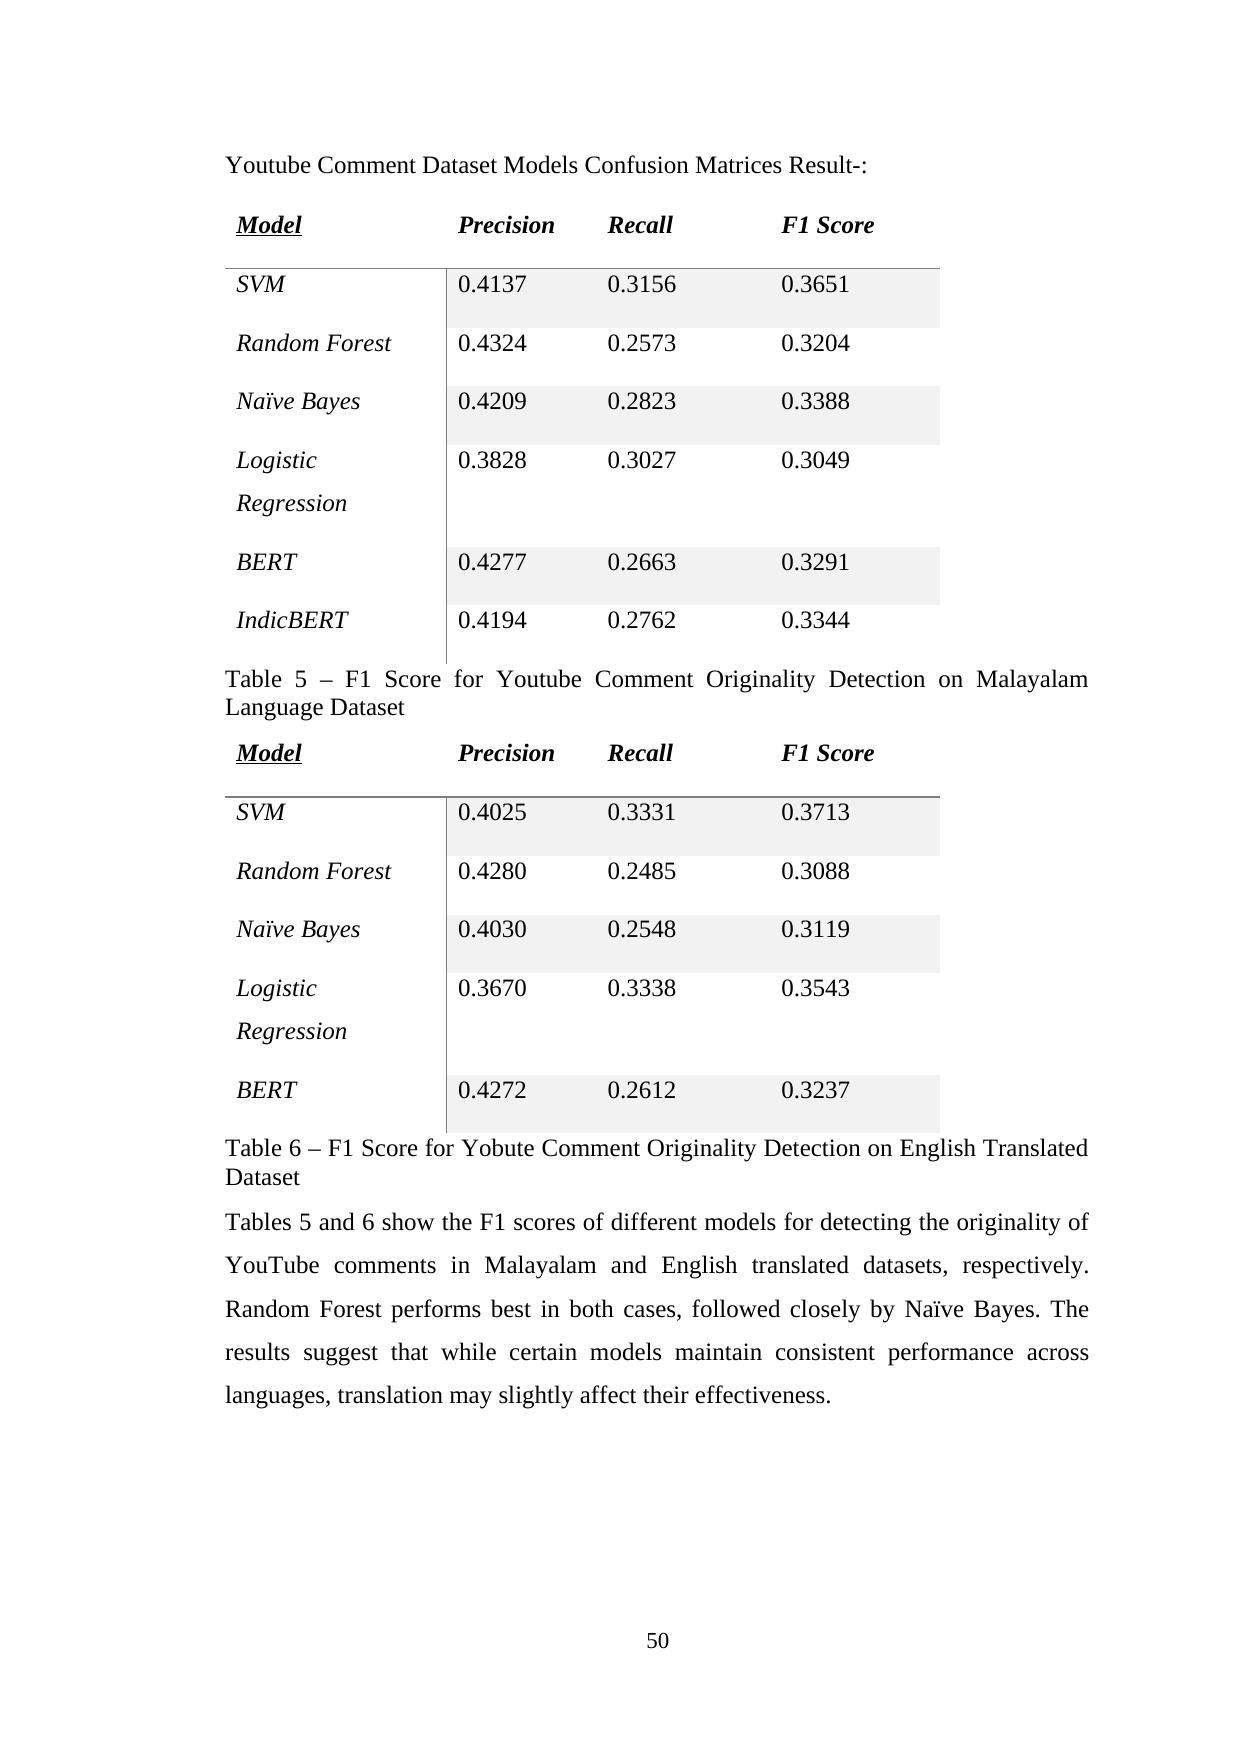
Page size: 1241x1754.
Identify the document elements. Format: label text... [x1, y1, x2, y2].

table_cell Naïve Bayes [225, 386, 446, 445]
table_cell SVM [225, 269, 446, 328]
table_cell 0.3204 [770, 328, 940, 386]
text Table 5 – F1 Score for Youtube Comment Originality Detection on Malayalam Language Dataset [225, 664, 1090, 721]
table_cell Random Forest [225, 856, 446, 914]
table_cell 0.2548 [596, 915, 770, 973]
table_cell Logistic Regression [225, 445, 446, 547]
table_cell 0.3331 [596, 798, 770, 856]
table_cell 0.2573 [596, 328, 770, 386]
text Youtube Comment Dataset Models Confusion Matrices Result-: [225, 150, 1090, 179]
table_cell 0.4272 [447, 1075, 596, 1133]
table_cell 0.3344 [770, 605, 940, 664]
table_header Precision [447, 738, 596, 796]
table_cell 0.4209 [447, 386, 596, 445]
table_cell Naïve Bayes [225, 915, 446, 973]
table_header Model [225, 738, 447, 796]
text Table 6 – F1 Score for Yobute Comment Originality Detection on English Translated Dataset [225, 1133, 1090, 1191]
table_header F1 Score [770, 738, 940, 796]
table_header Recall [596, 210, 770, 268]
table_cell 0.2663 [596, 547, 770, 605]
table_cell 0.4324 [447, 328, 596, 386]
table_header Model [225, 210, 447, 268]
table_cell 0.4194 [447, 605, 596, 664]
table_cell SVM [225, 798, 446, 856]
table_cell IndicBERT [225, 605, 446, 664]
table_cell 0.3237 [770, 1075, 940, 1133]
table_cell 0.3049 [770, 445, 940, 547]
table_cell 0.3543 [770, 973, 940, 1075]
table_cell 0.3291 [770, 547, 940, 605]
table_cell 0.2762 [596, 605, 770, 664]
table_cell 0.3119 [770, 915, 940, 973]
text Tables 5 and 6 show the F1 scores of different models for detecting the originality of YouTube comments in Malayalam and English translated datasets, respectively. Random Forest performs best in both cases, followed closely by Naïve Bayes. The results suggest that while certain models maintain consistent performance across languages, translation may slightly affect their effectiveness. [225, 1207, 1090, 1409]
table_header Precision [447, 210, 596, 268]
table_cell 0.3338 [596, 973, 770, 1075]
table_cell 0.3027 [596, 445, 770, 547]
table_cell Logistic Regression [225, 973, 446, 1075]
table_cell 0.3828 [447, 445, 596, 547]
table_cell 0.3156 [596, 269, 770, 328]
table_cell 0.2612 [596, 1075, 770, 1133]
table_cell 0.4030 [447, 915, 596, 973]
table_cell Random Forest [225, 328, 446, 386]
table_header Recall [596, 738, 770, 796]
table_cell 0.3670 [447, 973, 596, 1075]
table_cell BERT [225, 547, 446, 605]
table_cell 0.2823 [596, 386, 770, 445]
table_cell BERT [225, 1075, 446, 1133]
table_cell 0.3388 [770, 386, 940, 445]
table_cell 0.4025 [447, 798, 596, 856]
table_cell 0.4280 [447, 856, 596, 914]
table_cell 0.4137 [447, 269, 596, 328]
table_cell 0.4277 [447, 547, 596, 605]
table_cell 0.3713 [770, 798, 940, 856]
table_cell 0.3088 [770, 856, 940, 914]
table_header F1 Score [770, 210, 940, 268]
table_cell 0.3651 [770, 269, 940, 328]
table_cell 0.2485 [596, 856, 770, 914]
